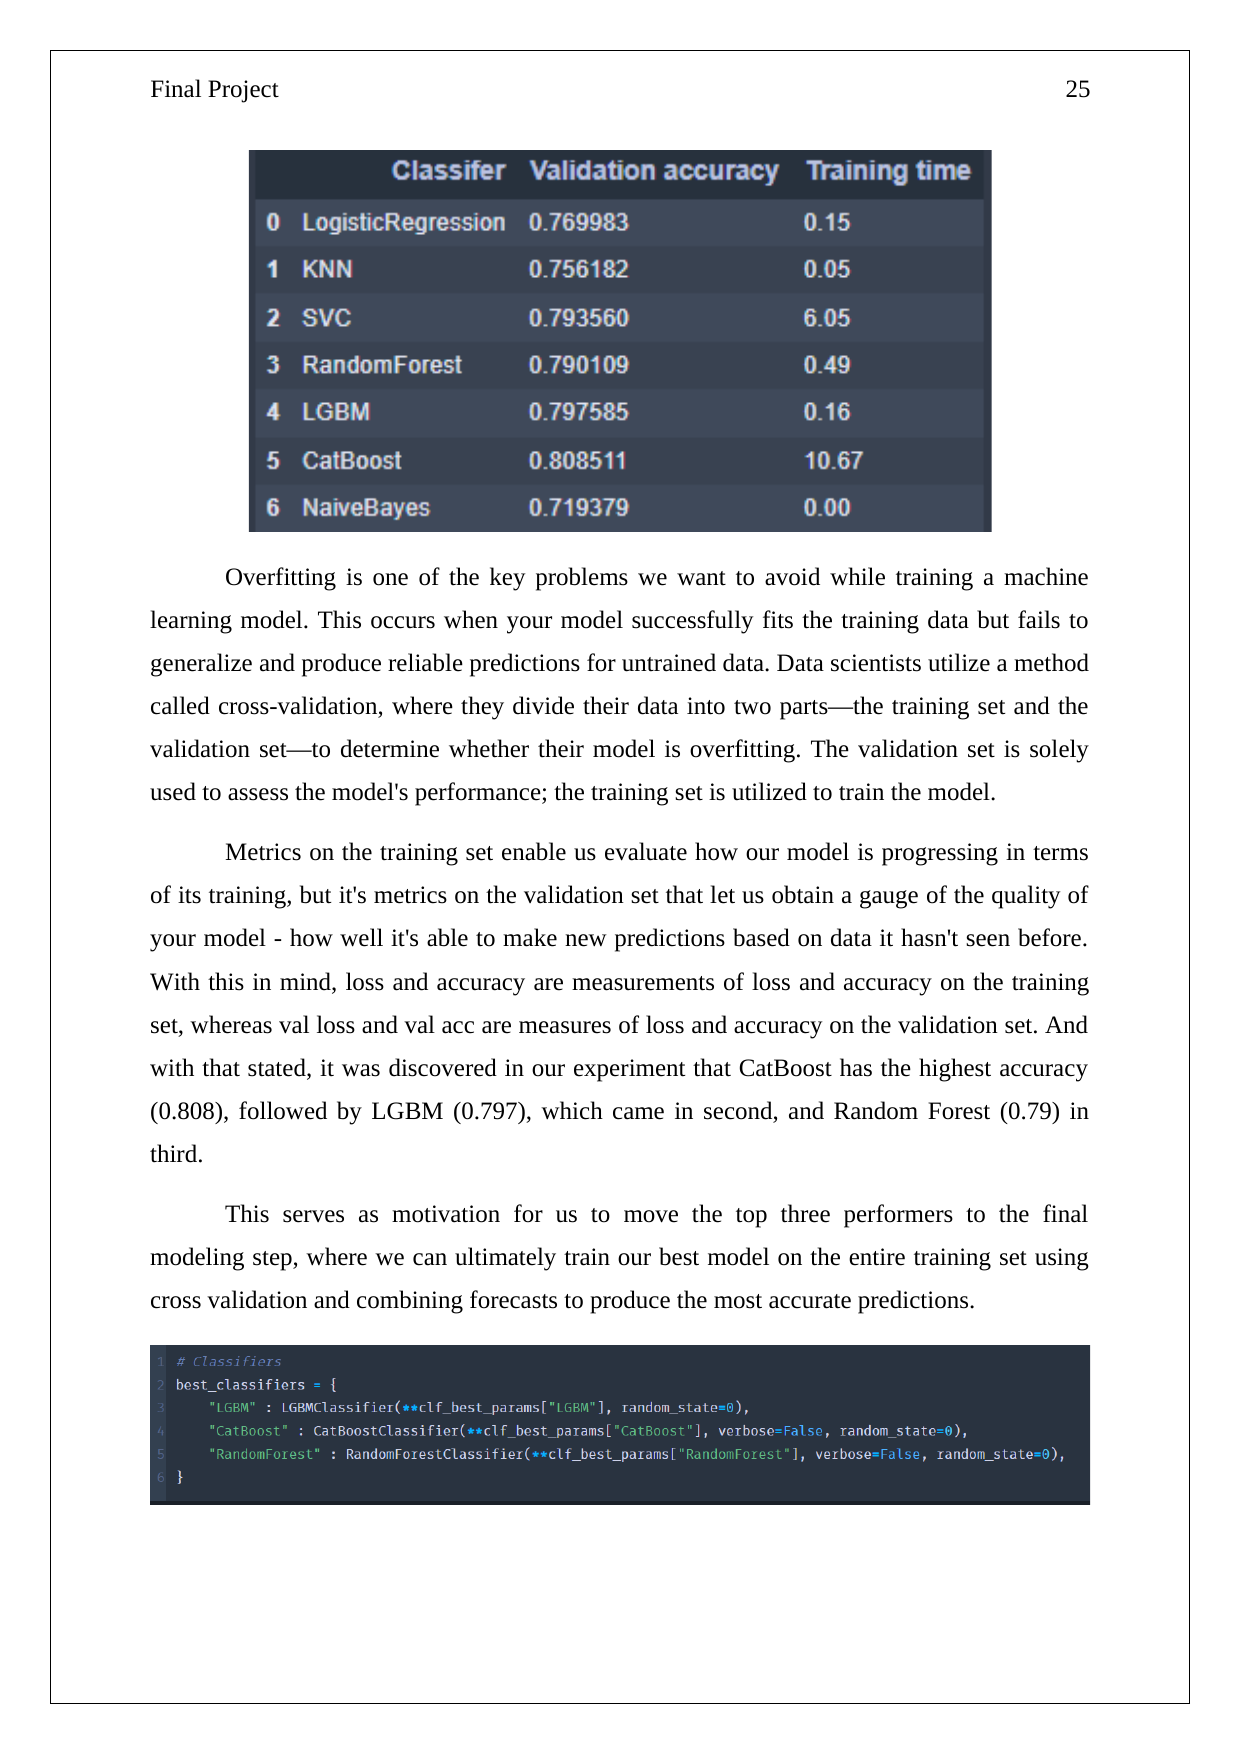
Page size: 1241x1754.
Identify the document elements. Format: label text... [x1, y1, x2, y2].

text Overfitting is one of the key problems we want to avoid while training a machine learning model. This occurs when your model successfully fits the training data but fails to generalize and produce reliable predictions for untrained data. Data scientists utilize a method called cross-validation, where they divide their data into two parts—the training set and the validation set—to determine whether their model is overfitting. The validation set is solely used to assess the model's performance; the training set is utilized to train the model. [150, 562, 1090, 806]
picture [150, 1345, 1091, 1505]
text This serves as motivation for us to move the top three performers to the final modeling step, where we can ultimately train our best model on the entire training set using cross validation and combining forecasts to produce the most accurate predictions. [150, 1199, 1090, 1314]
text Metrics on the training set enable us evaluate how our model is progressing in terms of its training, but it's metrics on the validation set that let us obtain a gauge of the quality of your model - how well it's able to make new predictions based on data it hasn't seen before. With this in mind, loss and accuracy are measurements of loss and accuracy on the training set, whereas val loss and val acc are measures of loss and accuracy on the validation set. And with that stated, it was discovered in our experiment that CatBoost has the highest accuracy (0.808), followed by LGBM (0.797), which came in second, and Random Forest (0.79) in third. [150, 837, 1090, 1168]
picture [248, 150, 992, 532]
